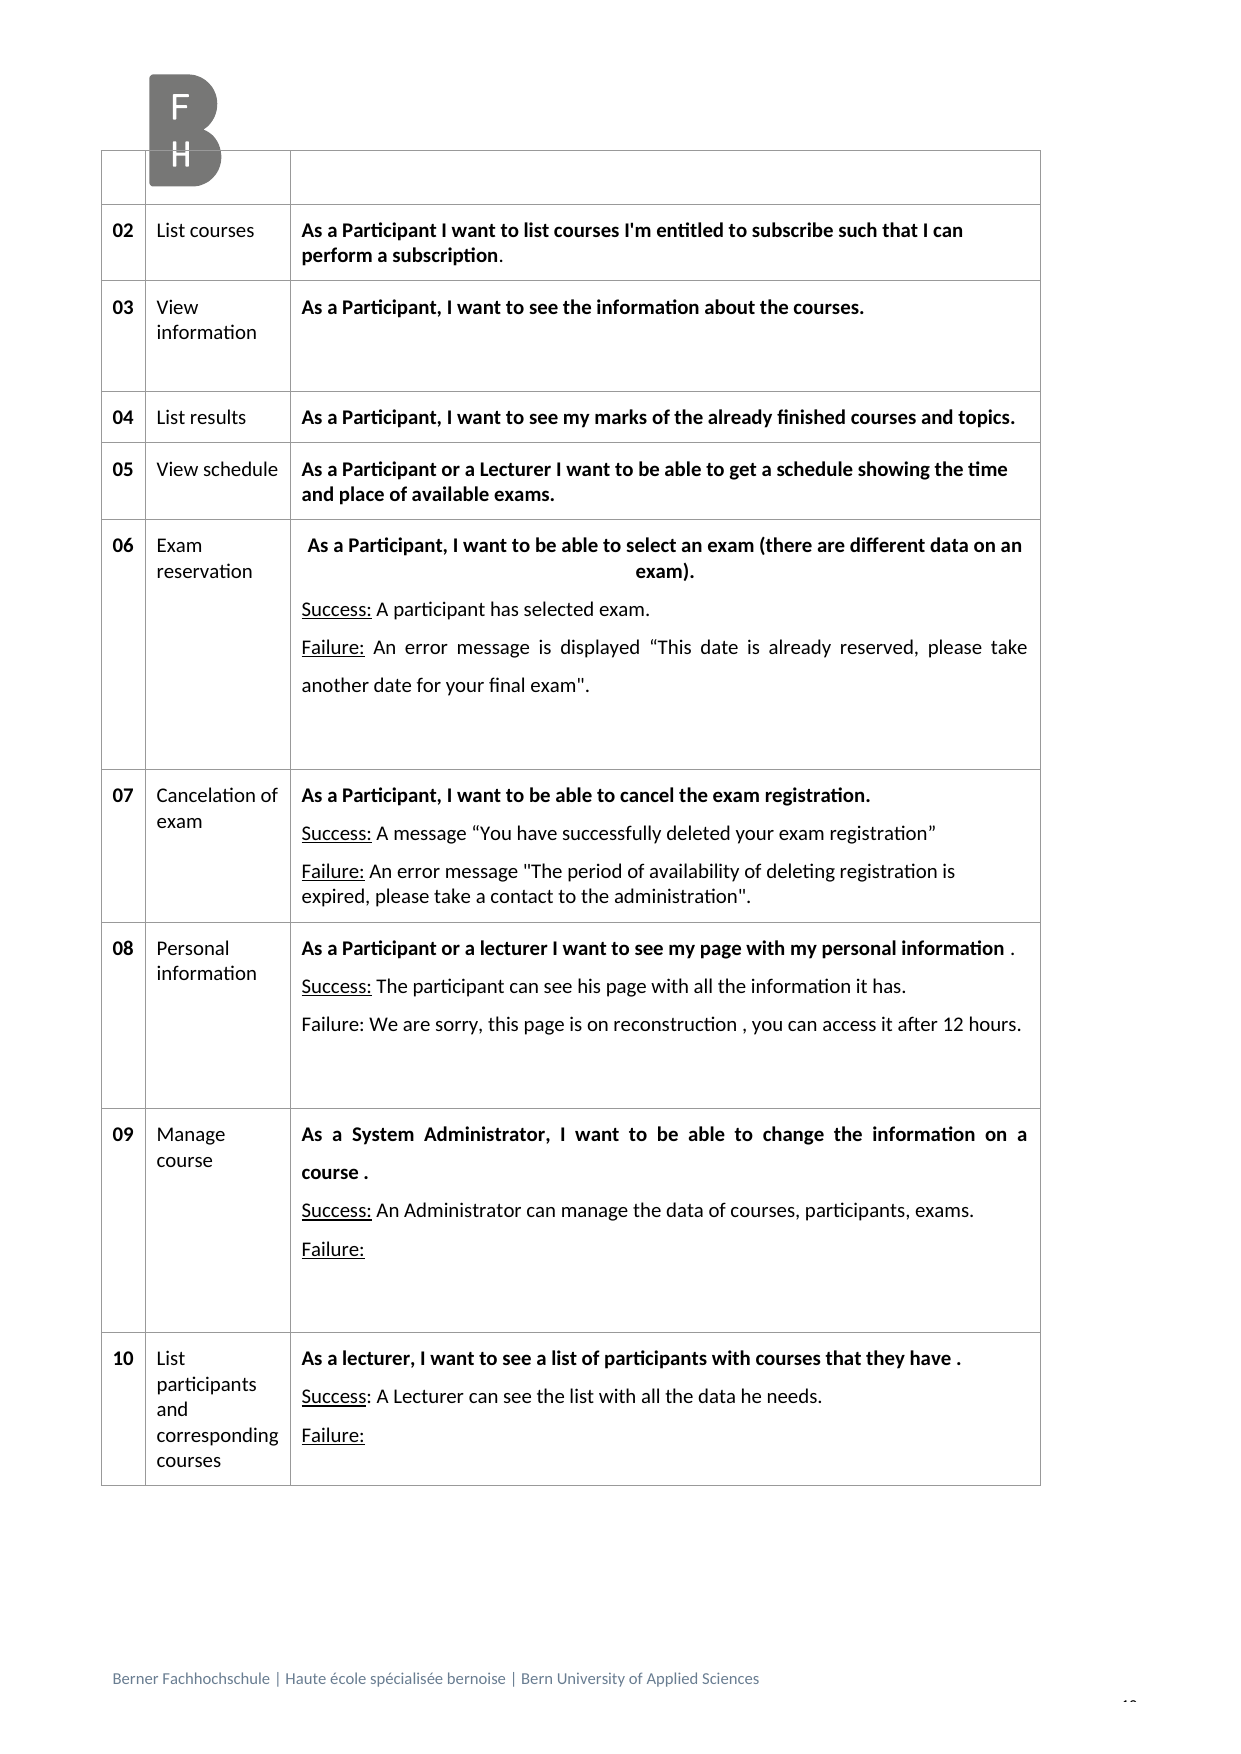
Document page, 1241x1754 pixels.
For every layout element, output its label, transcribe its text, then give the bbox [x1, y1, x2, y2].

table_cell List courses [146, 205, 290, 280]
table_cell As a Participant, I want to see the information about the courses. [291, 281, 1040, 391]
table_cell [291, 151, 1040, 203]
table_cell 02 [102, 205, 145, 280]
table_cell 04 [102, 392, 145, 442]
table_cell 06 [102, 520, 145, 769]
table_cell 07 [102, 770, 145, 922]
table_cell Log in [146, 151, 290, 203]
table_cell List results [146, 392, 290, 442]
table_cell Cancelation of exam [146, 770, 290, 922]
table_cell As a Participant or a lecturer I want to see my page with my personal information . Success: The participant can see his page with all the information it has. Failure: We are sorry, this page is on reconstruction , you can access it after 12 hours. [291, 923, 1040, 1108]
table_cell List participants and corresponding courses [146, 1333, 290, 1485]
table_cell Exam reservation [146, 520, 290, 769]
table_cell 05 [102, 443, 145, 519]
table_cell 10 [102, 1333, 145, 1485]
table_cell As a Participant or a Lecturer I want to be able to get a schedule showing the time and place of available exams. [291, 443, 1040, 519]
table_cell View information [146, 281, 290, 391]
table_cell As a Participant I want to list courses I'm entitled to subscribe such that I can perform a subscription. [291, 205, 1040, 280]
table_cell 09 [102, 1109, 145, 1332]
table_cell 03 [102, 281, 145, 391]
table_cell 08 [102, 923, 145, 1108]
table_cell View schedule [146, 443, 290, 519]
table_cell As a Participant, I want to be able to select an exam (there are different data on an exam). Success: A participant has selected exam. Failure: An error message is displayed “This date is already reserved, please take another date for your final exam". [291, 520, 1040, 769]
table_cell 01 [102, 151, 145, 203]
table_cell Personal information [146, 923, 290, 1108]
table_cell As a Participant, I want to see my marks of the already finished courses and topics. [291, 392, 1040, 442]
table_cell As a Participant, I want to be able to cancel the exam registration. Success: A message “You have successfully deleted your exam registration” Failure: An error message "The period of availability of deleting registration is expired, please take a contact to the administration". [291, 770, 1040, 922]
table_cell Manage course [146, 1109, 290, 1332]
table_cell As a lecturer, I want to see a list of participants with courses that they have . Success: A Lecturer can see the list with all the data he needs. Failure: [291, 1333, 1040, 1485]
table_cell As a System Administrator, I want to be able to change the information on a course . Success: An Administrator can manage the data of courses, participants, exams. Failure: [291, 1109, 1040, 1332]
